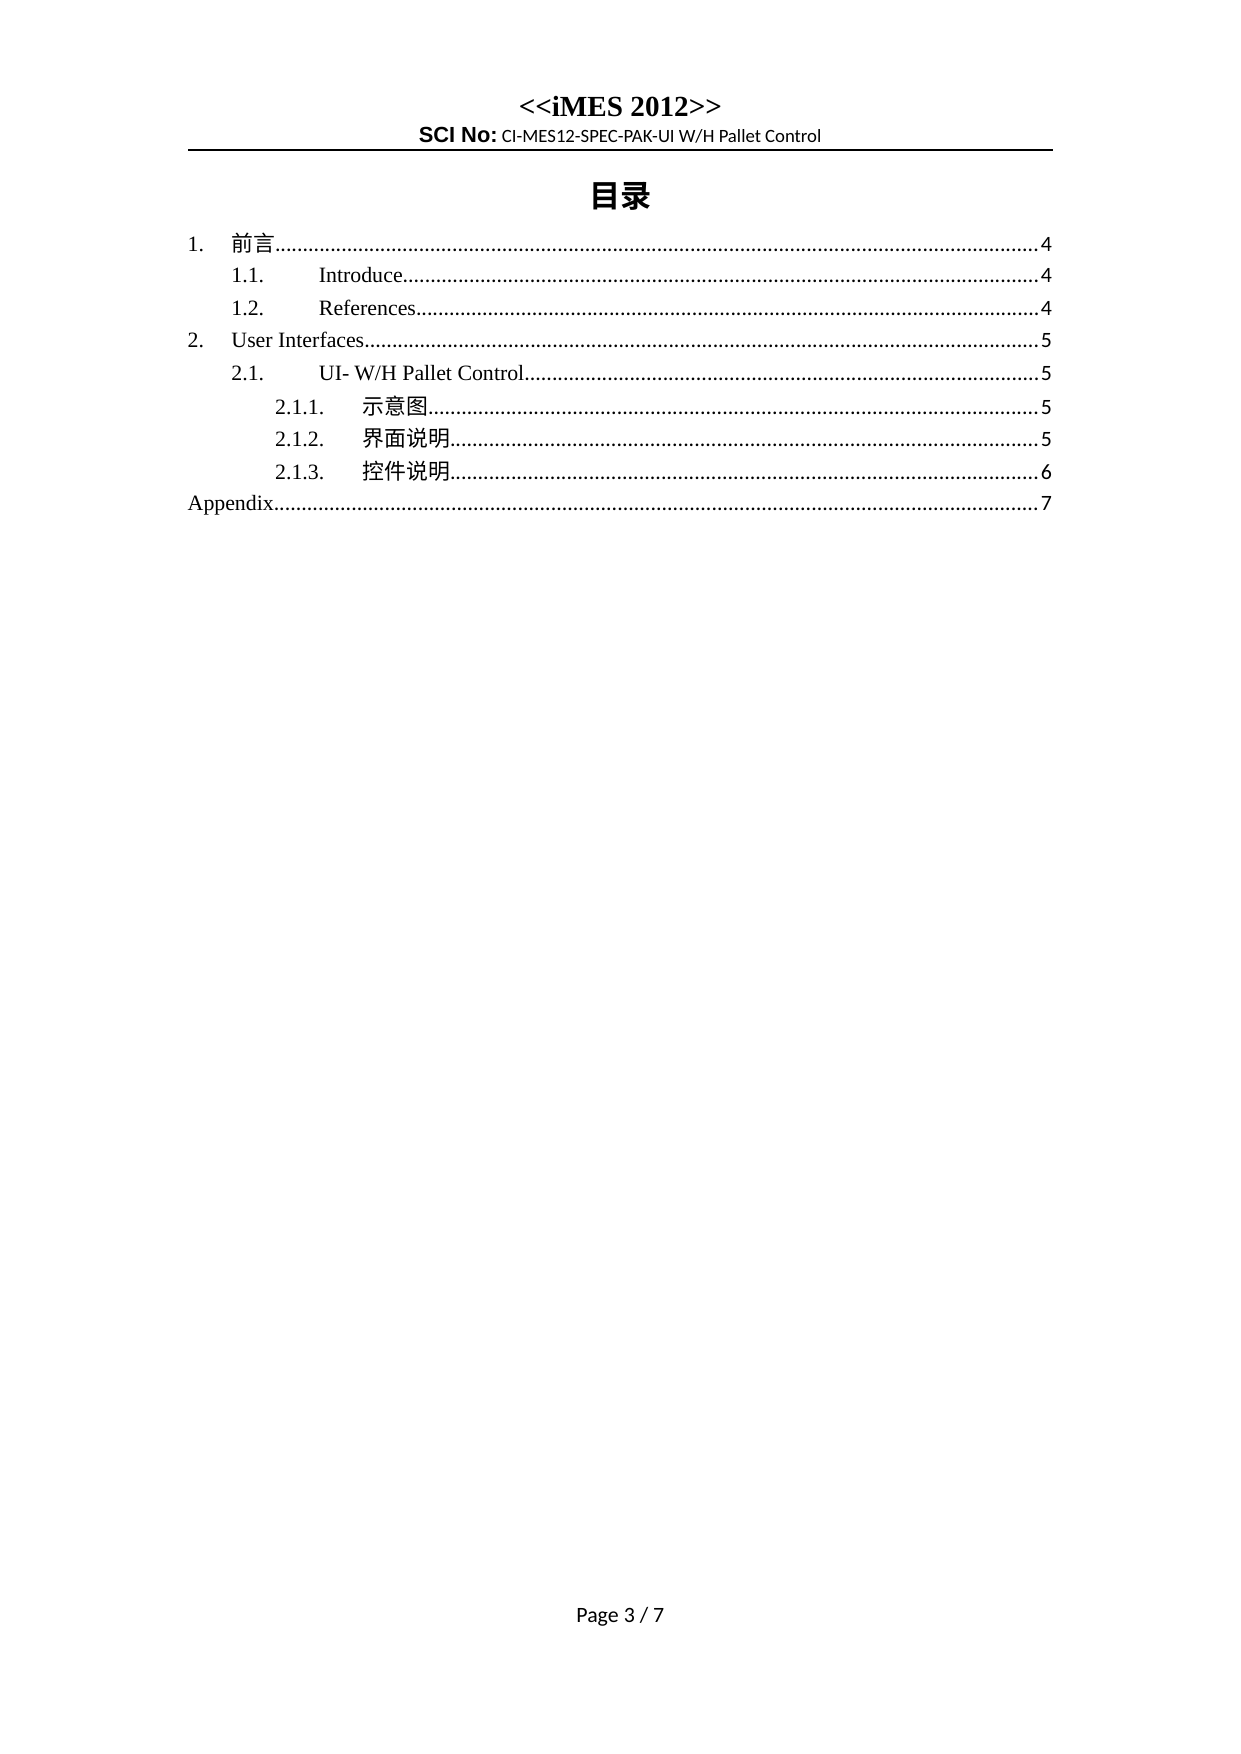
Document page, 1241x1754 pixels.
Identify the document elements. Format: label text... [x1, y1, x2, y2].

text 1. 前言 4 [187, 226, 1053, 258]
text 2.1.3. 控件说明 6 [275, 453, 1053, 486]
text 1.1. Introduce 4 [231, 258, 1053, 291]
text 2. User Interfaces 5 [187, 323, 1053, 356]
text 目录 [187, 161, 1053, 226]
text 1.2. References 4 [231, 291, 1053, 323]
text 2.1.1. 示意图 5 [275, 388, 1053, 421]
text 2.1.2. 界面说明 5 [275, 421, 1053, 453]
text 2.1. UI- W/H Pallet Control 5 [231, 356, 1053, 388]
text Appendix 7 [187, 486, 1053, 518]
